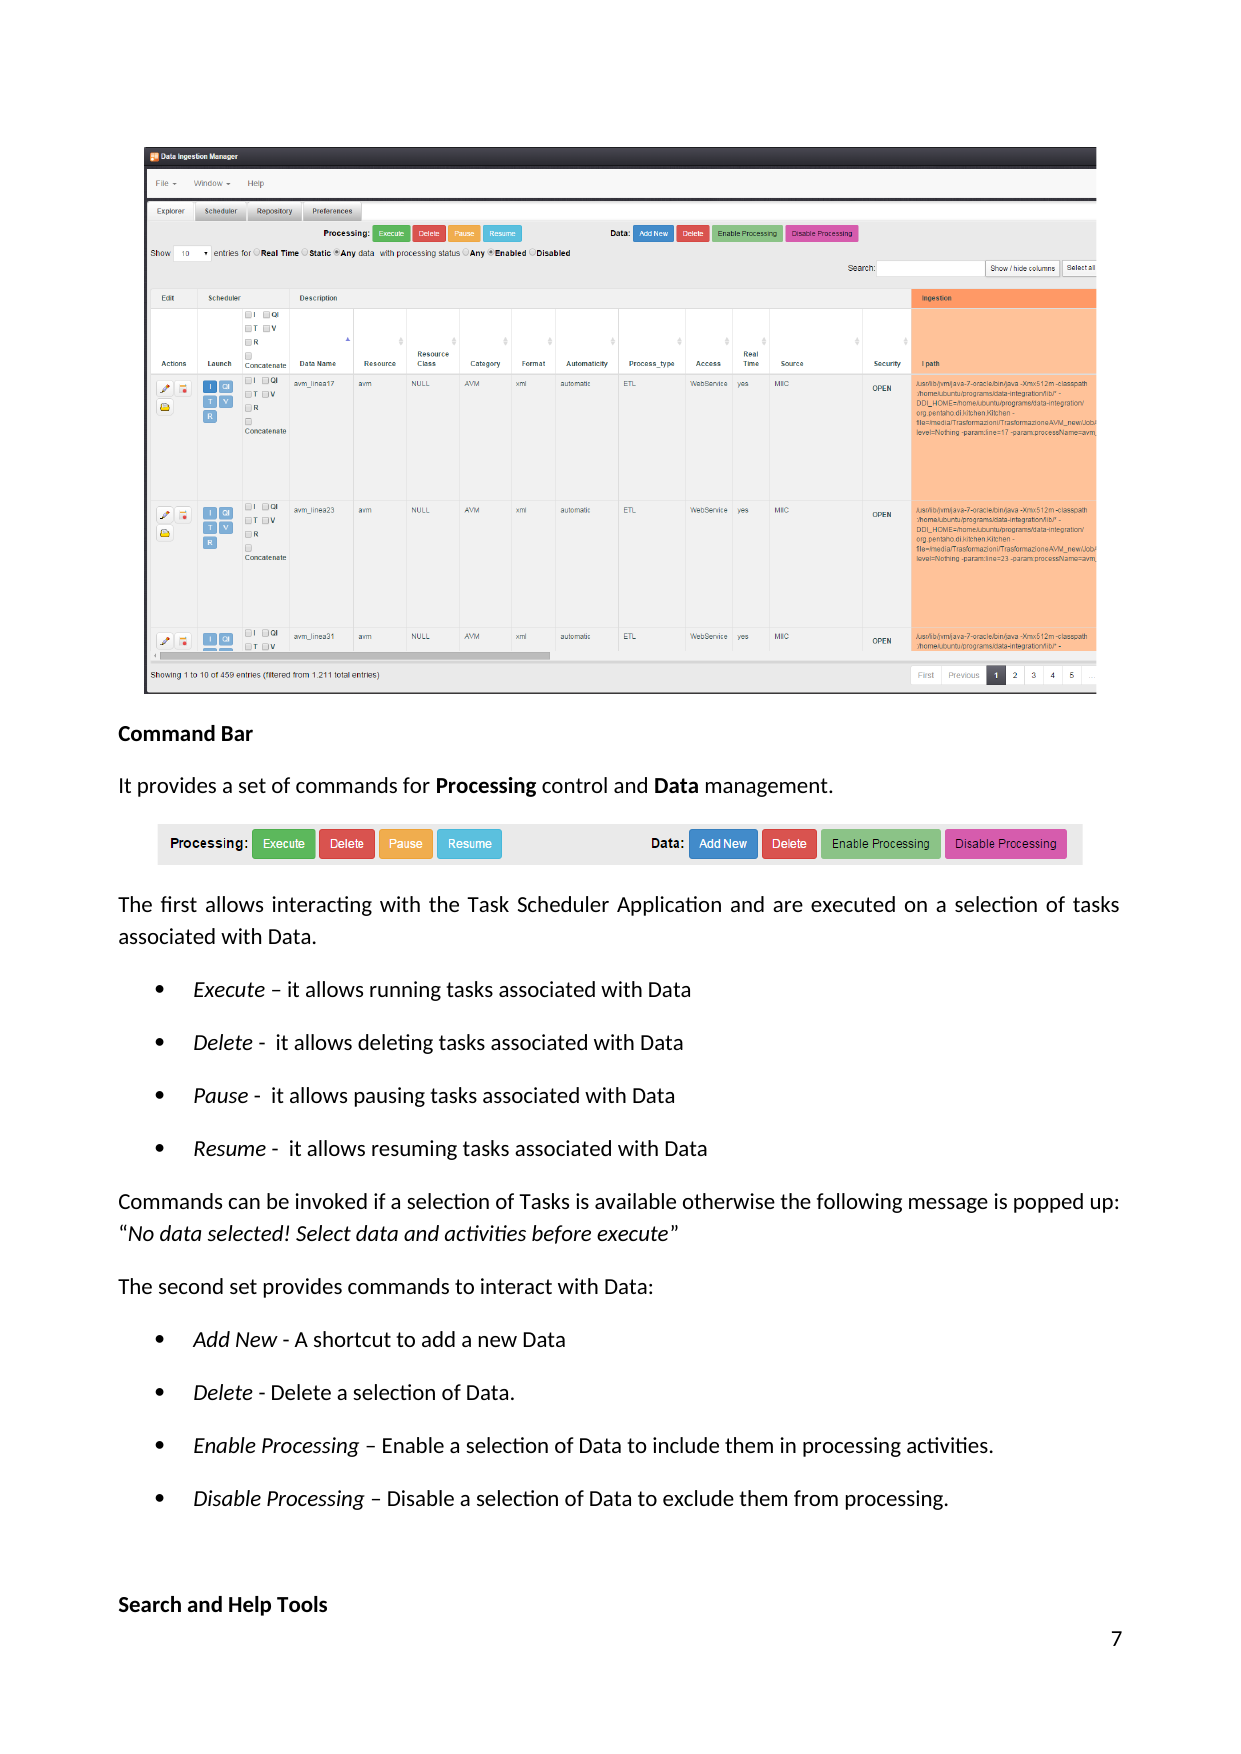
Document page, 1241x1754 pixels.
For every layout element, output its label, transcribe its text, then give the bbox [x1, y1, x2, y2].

list Delete - it allows deleting tasks associated with Data [156, 1028, 1122, 1056]
list Pause - it allows pausing tasks associated with Data [156, 1081, 1122, 1109]
text Commands can be invoked if a selection of Tasks is available otherwise the following message is popped up: “No data selected! Select data and activities before execute” [118, 1187, 1122, 1247]
list Delete - Delete a selection of Data. [156, 1378, 1122, 1406]
picture [144, 147, 1097, 694]
list Execute – it allows running tasks associated with Data [156, 975, 1122, 1003]
text Command Bar [118, 719, 1122, 747]
list Disable Processing – Disable a selection of Data to exclude them from processing. [156, 1484, 1122, 1512]
list Enable Processing – Enable a selection of Data to include them in processing activities. [156, 1431, 1122, 1459]
text Search and Help Tools [118, 1590, 1122, 1618]
picture [157, 824, 1083, 865]
list Resume - it allows resuming tasks associated with Data [156, 1134, 1122, 1162]
text The first allows interacting with the Task Scheduler Application and are executed on a selection of tasks associated with Data. [118, 890, 1122, 950]
text It provides a set of commands for Processing control and Data management. [118, 772, 1122, 800]
text The second set provides commands to interact with Data: [118, 1272, 1122, 1300]
list Add New - A shortcut to add a new Data [156, 1325, 1122, 1353]
